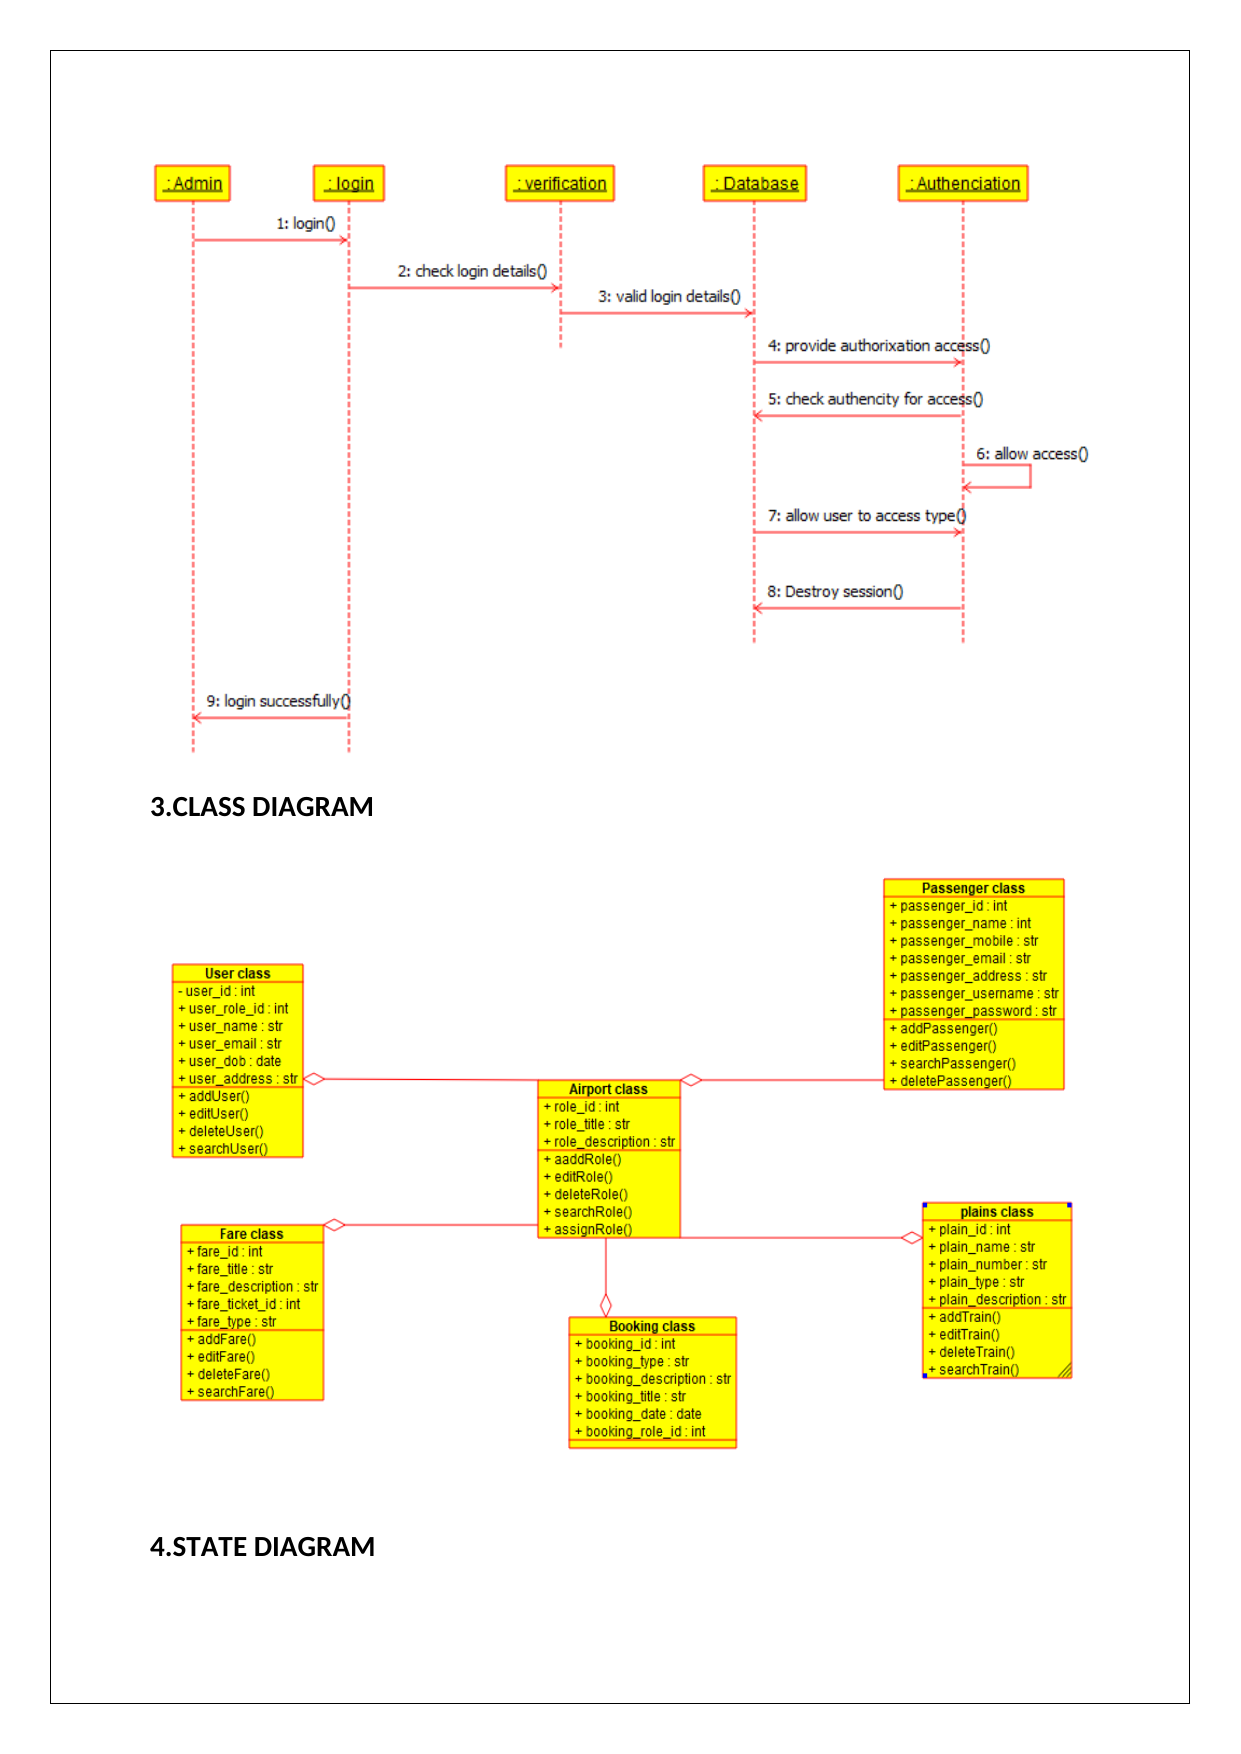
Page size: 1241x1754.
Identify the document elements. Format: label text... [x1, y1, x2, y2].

text 3.CLASS DIAGRAM [150, 788, 1090, 824]
picture [150, 843, 1091, 1454]
text 4.STATE DIAGRAM [150, 1528, 1090, 1563]
picture [150, 150, 1091, 770]
